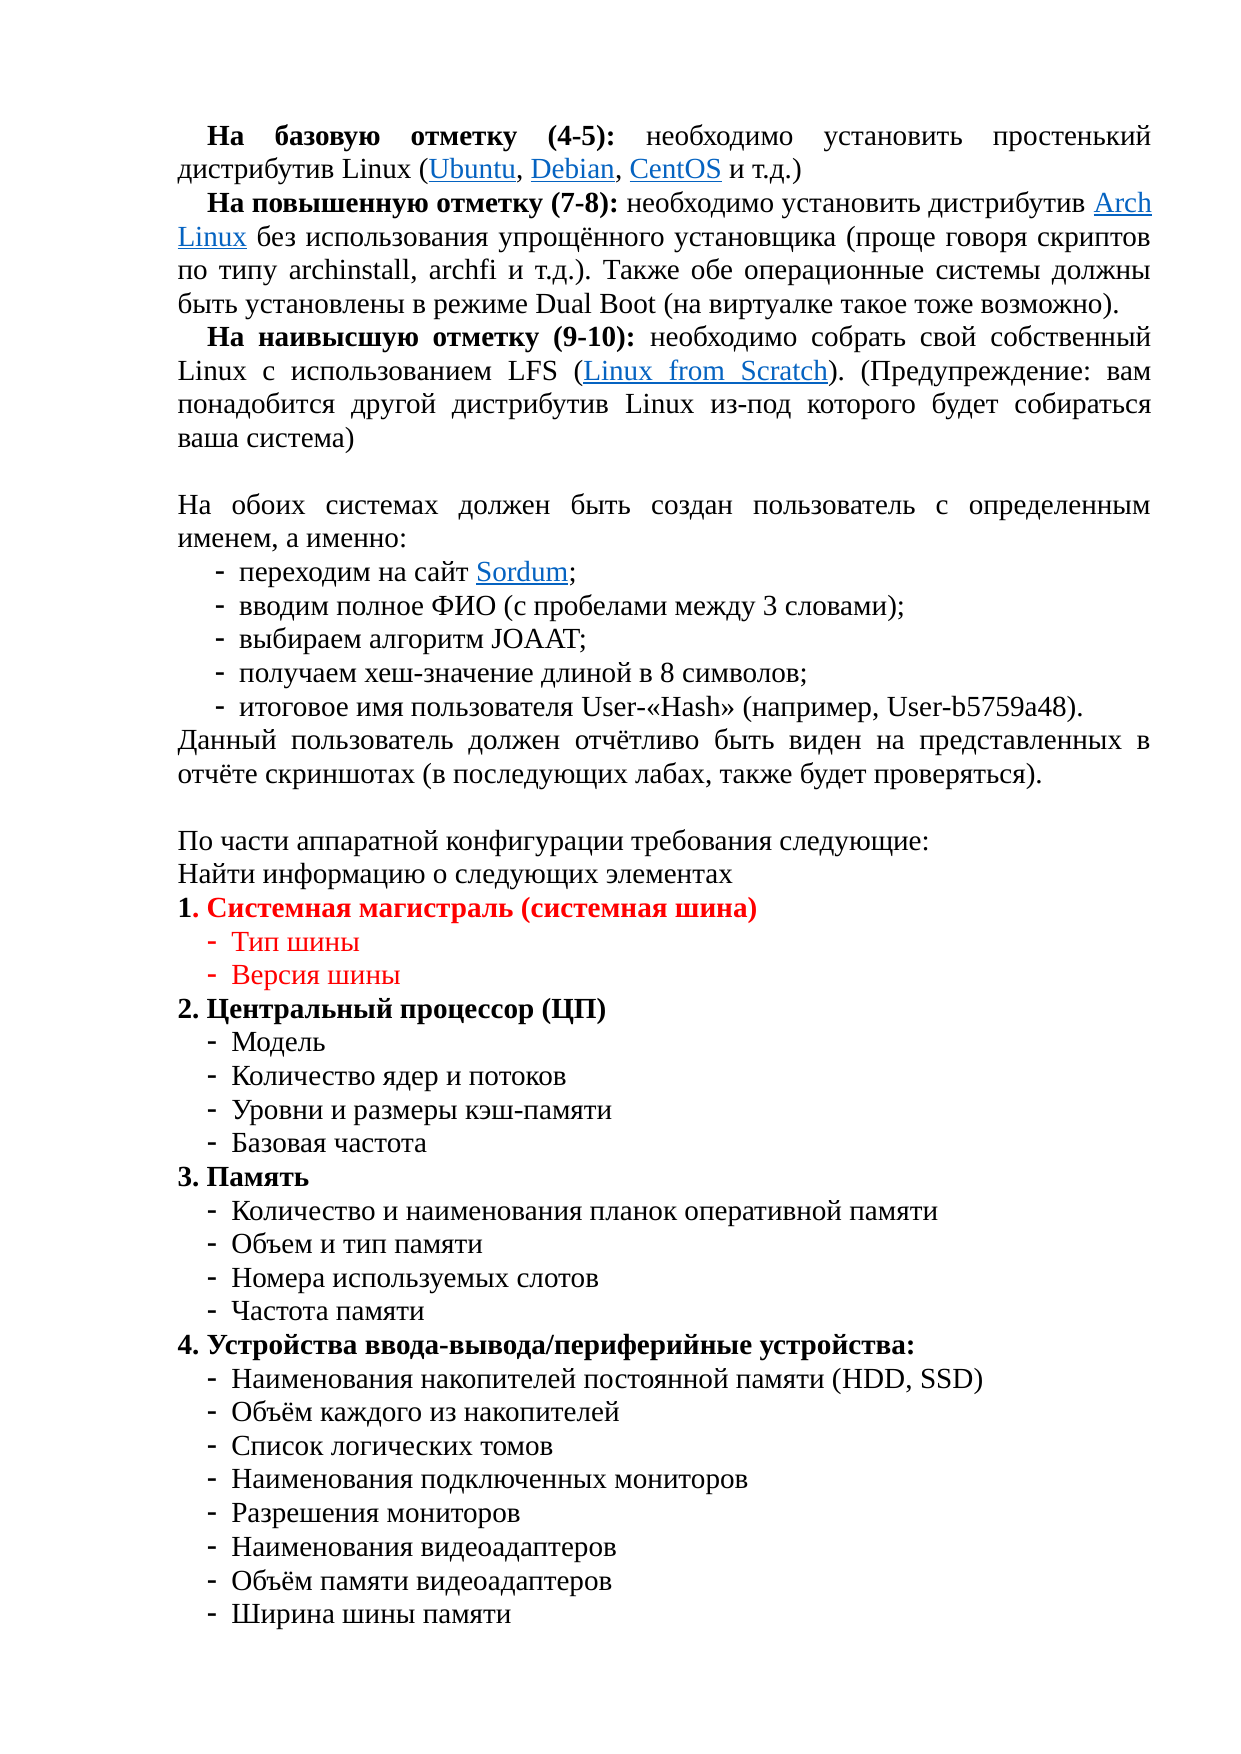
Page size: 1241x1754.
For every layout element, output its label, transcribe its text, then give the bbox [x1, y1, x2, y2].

list Наименования накопителей постоянной памяти (HDD, SSD) [177, 1361, 1152, 1394]
list Наименования видеоадаптеров [177, 1529, 1152, 1563]
list Количество и наименования планок оперативной памяти [177, 1193, 1152, 1226]
text На обоих системах должен быть создан пользователь с определенным именем, а именно: [177, 487, 1152, 554]
list Наименования подключенных мониторов [177, 1462, 1152, 1495]
text Найти информацию о следующих элементах [177, 857, 1152, 890]
list Номера используемых слотов [177, 1260, 1152, 1293]
list Тип шины [177, 924, 1152, 957]
list Объём памяти видеоадаптеров [177, 1563, 1152, 1596]
list Базовая частота [177, 1125, 1152, 1159]
list Уровни и размеры кэш-памяти [177, 1092, 1152, 1125]
list Объём каждого из накопителей [177, 1394, 1152, 1428]
list Версия шины [177, 957, 1152, 991]
text 2. Центральный процессор (ЦП) [177, 991, 1152, 1024]
text На повышенную отметку (7-8): необходимо установить дистрибутив Arch Linux без использования упрощённого установщика (проще говоря скриптов по типу archinstall, archfi и т.д.). Также обе операционные системы должны быть установлены в режиме Dual Boot (на виртуалке такое тоже возможно). [177, 185, 1152, 319]
list Объем и тип памяти [177, 1226, 1152, 1260]
list Разрешения мониторов [177, 1495, 1152, 1529]
list Частота памяти [177, 1293, 1152, 1327]
list итоговое имя пользователя User-«Hash» (например, User-b5759a48). [215, 689, 1152, 722]
text Данный пользователь должен отчётливо быть виден на представленных в отчёте скриншотах (в последующих лабах, также будет проверяться). [177, 722, 1152, 789]
text 4. Устройства ввода-вывода/периферийные устройства: [177, 1327, 1152, 1361]
list Ширина шины памяти [177, 1596, 1152, 1630]
text На базовую отметку (4-5): необходимо установить простенький дистрибутив Linux (Ubuntu, Debian, CentOS и т.д.) [177, 118, 1152, 185]
list выбираем алгоритм JOAAT; [215, 621, 1152, 655]
text На наивысшую отметку (9-10): необходимо собрать свой собственный Linux с использованием LFS (Linux from Scratch). (Предупреждение: вам понадобится другой дистрибутив Linux из-под которого будет собираться ваша система) [177, 319, 1152, 453]
list вводим полное ФИО (с пробелами между 3 словами); [215, 588, 1152, 621]
text По части аппаратной конфигурации требования следующие: [177, 823, 1152, 857]
list Модель [177, 1024, 1152, 1058]
text 1. Системная магистраль (системная шина) [177, 890, 1152, 924]
list получаем хеш-значение длиной в 8 символов; [215, 655, 1152, 689]
list Количество ядер и потоков [177, 1058, 1152, 1092]
list переходим на сайт Sordum; [215, 554, 1152, 588]
list Список логических томов [177, 1428, 1152, 1462]
text 3. Память [177, 1159, 1152, 1193]
